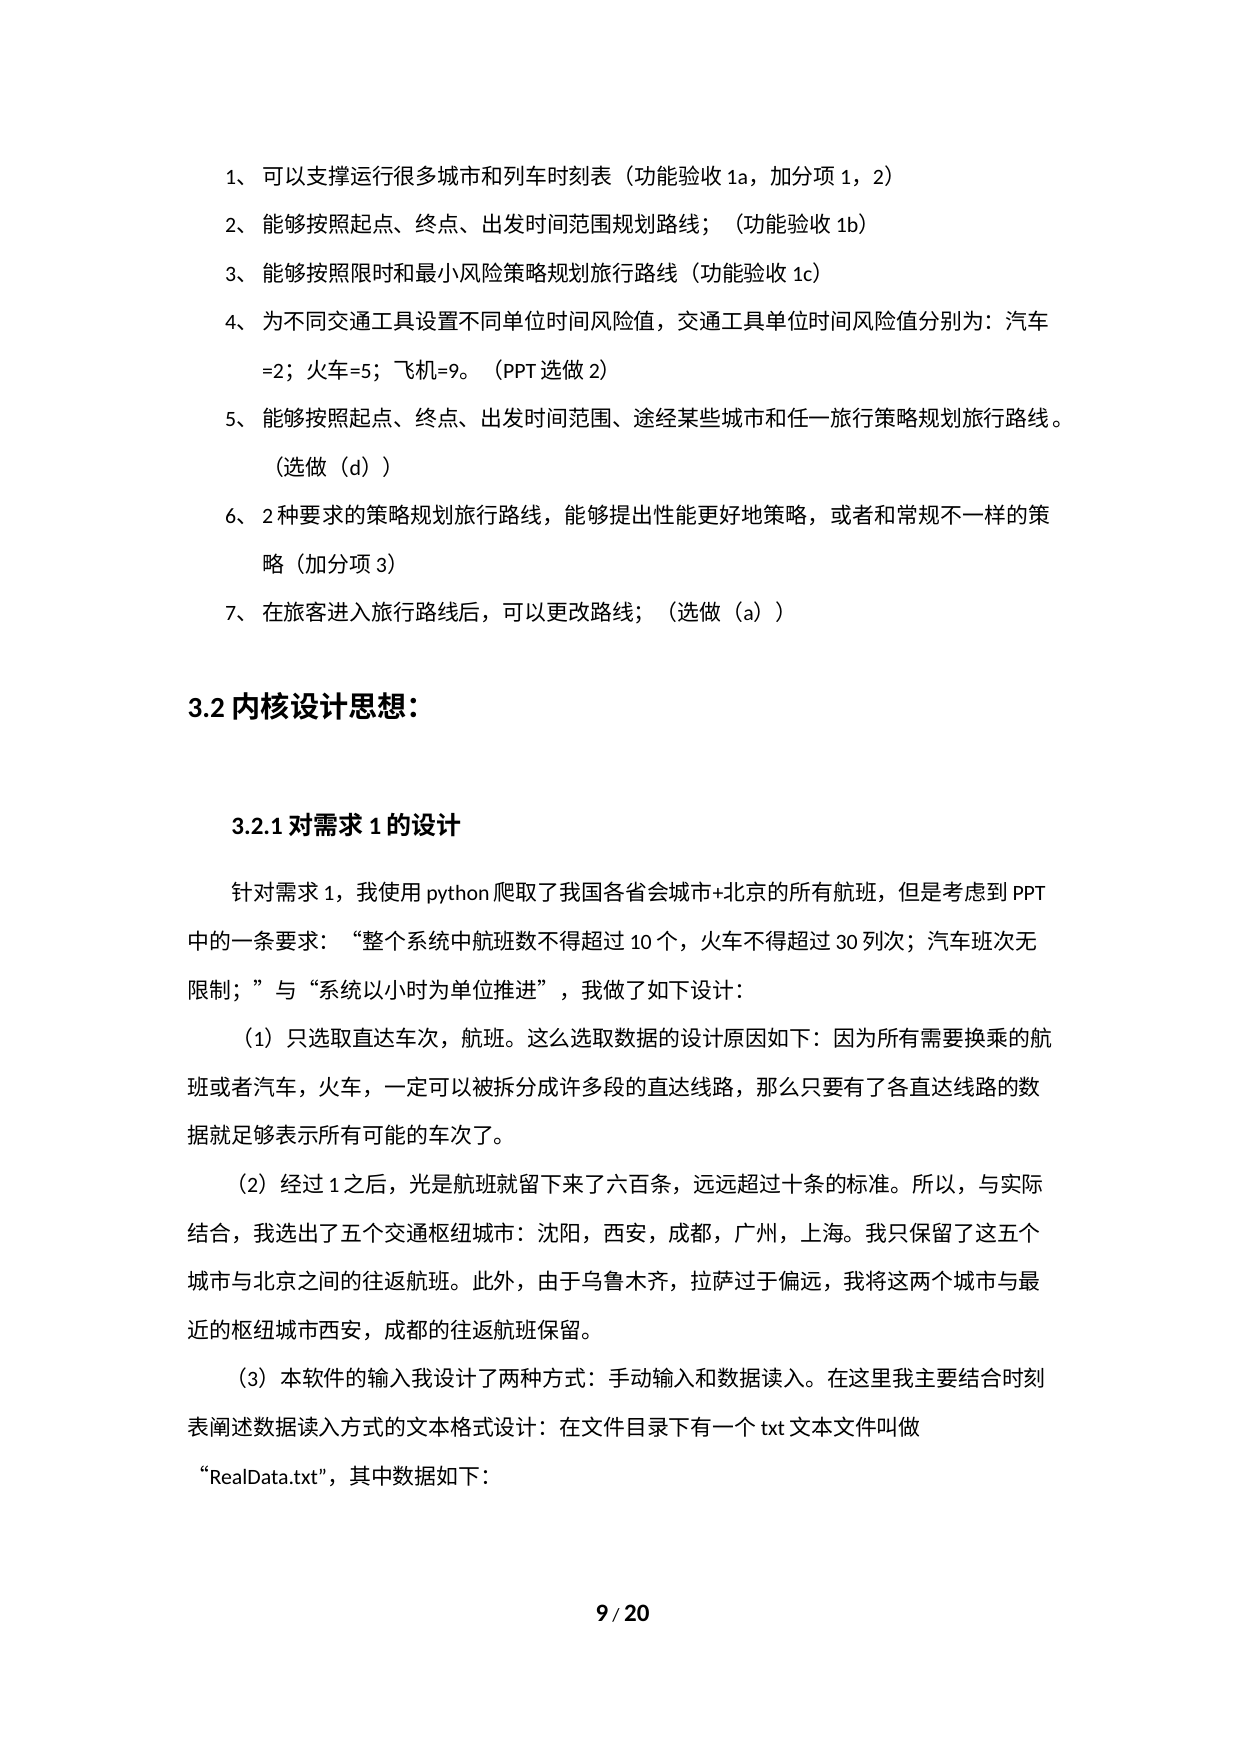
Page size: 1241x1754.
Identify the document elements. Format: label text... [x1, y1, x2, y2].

list 为不同交通工具设置不同单位时间风险值，交通工具单位时间风险值分别为：汽车=2；火车=5；飞机=9。（PPT选做2） [225, 303, 1053, 385]
list 2种要求的策略规划旅行路线，能够提出性能更好地策略，或者和常规不一样的策略（加分项3） [225, 498, 1053, 579]
text 针对需求1，我使用python爬取了我国各省会城市+北京的所有航班，但是考虑到PPT中的一条要求：“整个系统中航班数不得超过10个，火车不得超过30列次；汽车班次无限制；”与“系统以小时为单位推进”，我做了如下设计： [187, 875, 1053, 1005]
text （1）只选取直达车次，航班。这么选取数据的设计原因如下：因为所有需要换乘的航班或者汽车，火车，一定可以被拆分成许多段的直达线路，那么只要有了各直达线路的数据就足够表示所有可能的车次了。 [187, 1021, 1053, 1151]
list 能够按照起点、终点、出发时间范围、途经某些城市和任一旅行策略规划旅行路线。（选做（d）） [225, 401, 1053, 482]
subtitle 3.2.1 对需求1的设计 [187, 791, 1053, 856]
list 在旅客进入旅行路线后，可以更改路线；（选做（a）） [225, 595, 1053, 627]
text （3）本软件的输入我设计了两种方式：手动输入和数据读入。在这里我主要结合时刻表阐述数据读入方式的文本格式设计：在文件目录下有一个txt文本文件叫做“RealData.txt”，其中数据如下： [187, 1361, 1053, 1491]
subtitle 3.2 内核设计思想： [187, 672, 1053, 737]
list 可以支撑运行很多城市和列车时刻表（功能验收1a，加分项1，2） [225, 158, 1053, 191]
list 能够按照起点、终点、出发时间范围规划路线；（功能验收1b） [225, 207, 1053, 239]
text （2）经过1之后，光是航班就留下来了六百条，远远超过十条的标准。所以，与实际结合，我选出了五个交通枢纽城市：沈阳，西安，成都，广州，上海。我只保留了这五个城市与北京之间的往返航班。此外，由于乌鲁木齐，拉萨过于偏远，我将这两个城市与最近的枢纽城市西安，成都的往返航班保留。 [187, 1166, 1053, 1345]
list 能够按照限时和最小风险策略规划旅行路线（功能验收1c） [225, 255, 1053, 288]
